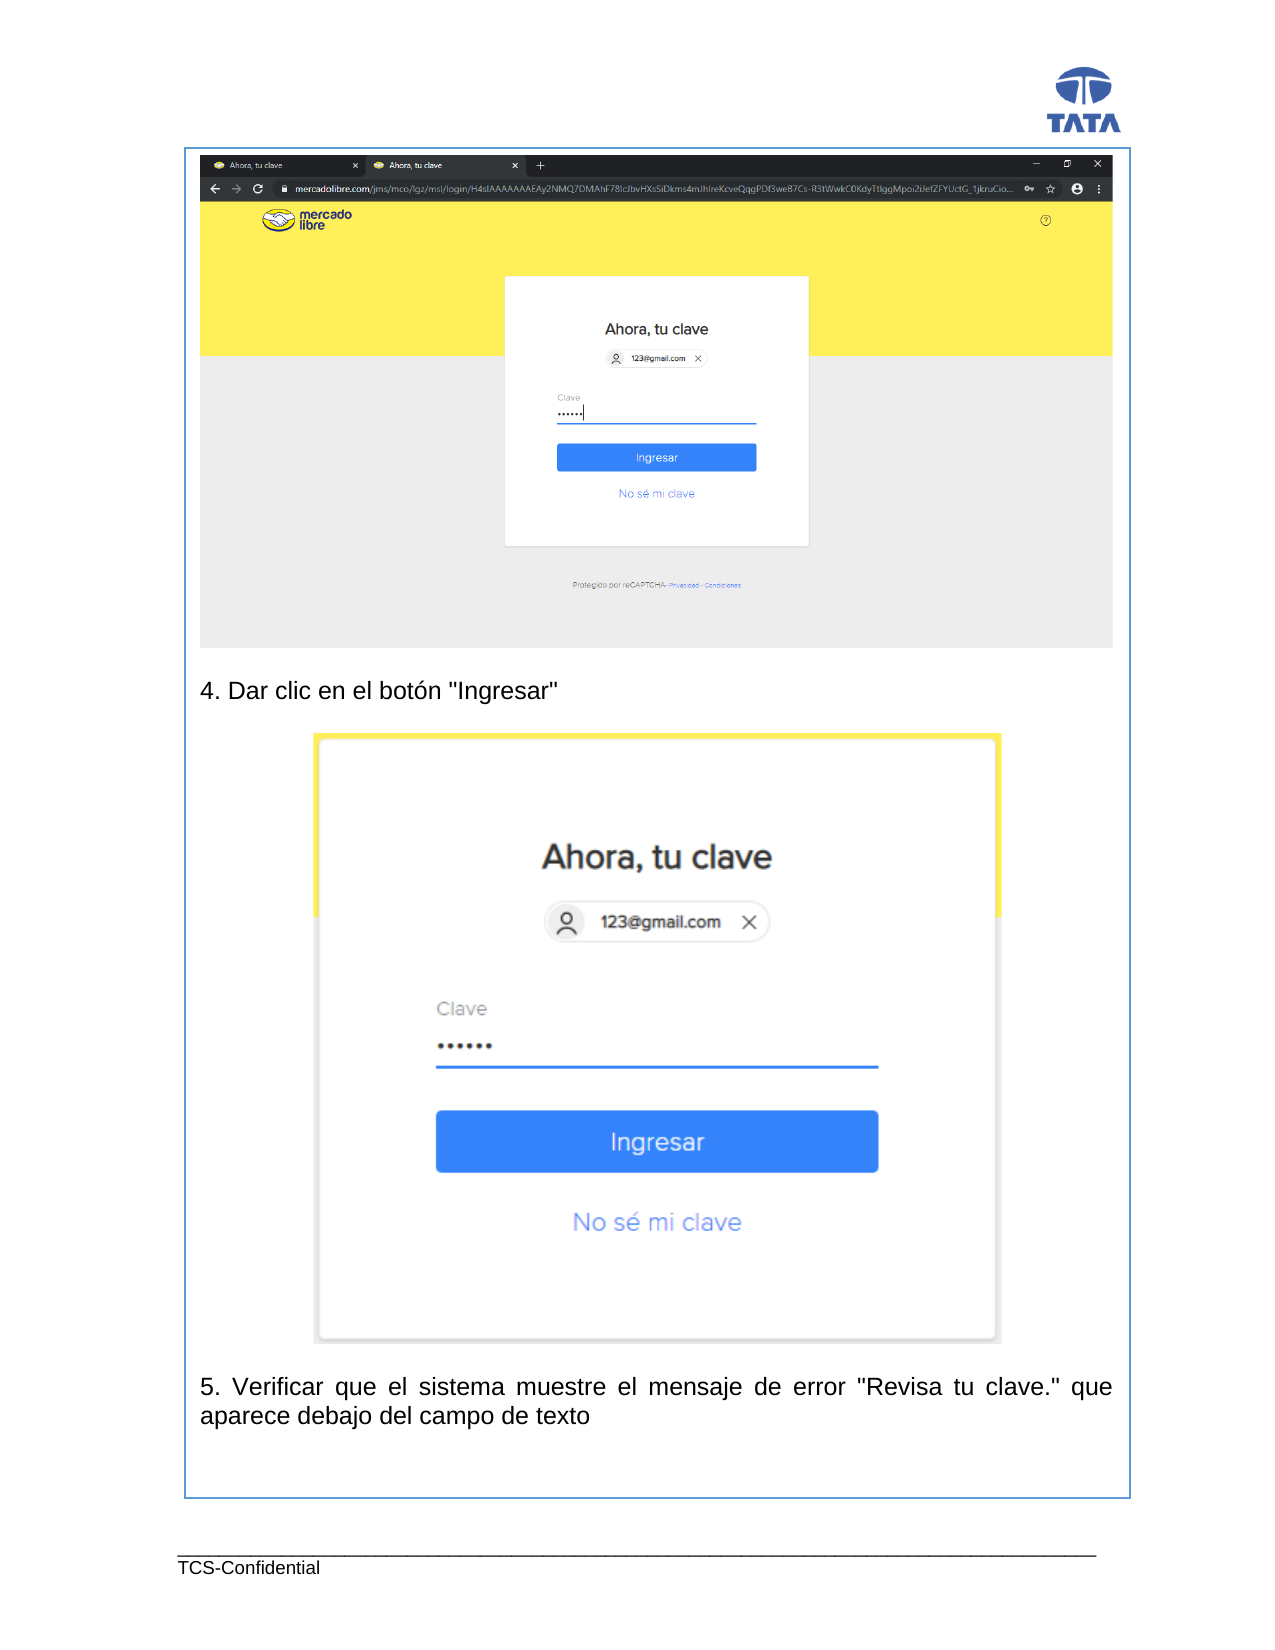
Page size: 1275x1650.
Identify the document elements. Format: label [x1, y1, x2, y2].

picture [1031, 50, 1135, 147]
picture [313, 733, 1002, 1344]
picture [200, 155, 1113, 648]
